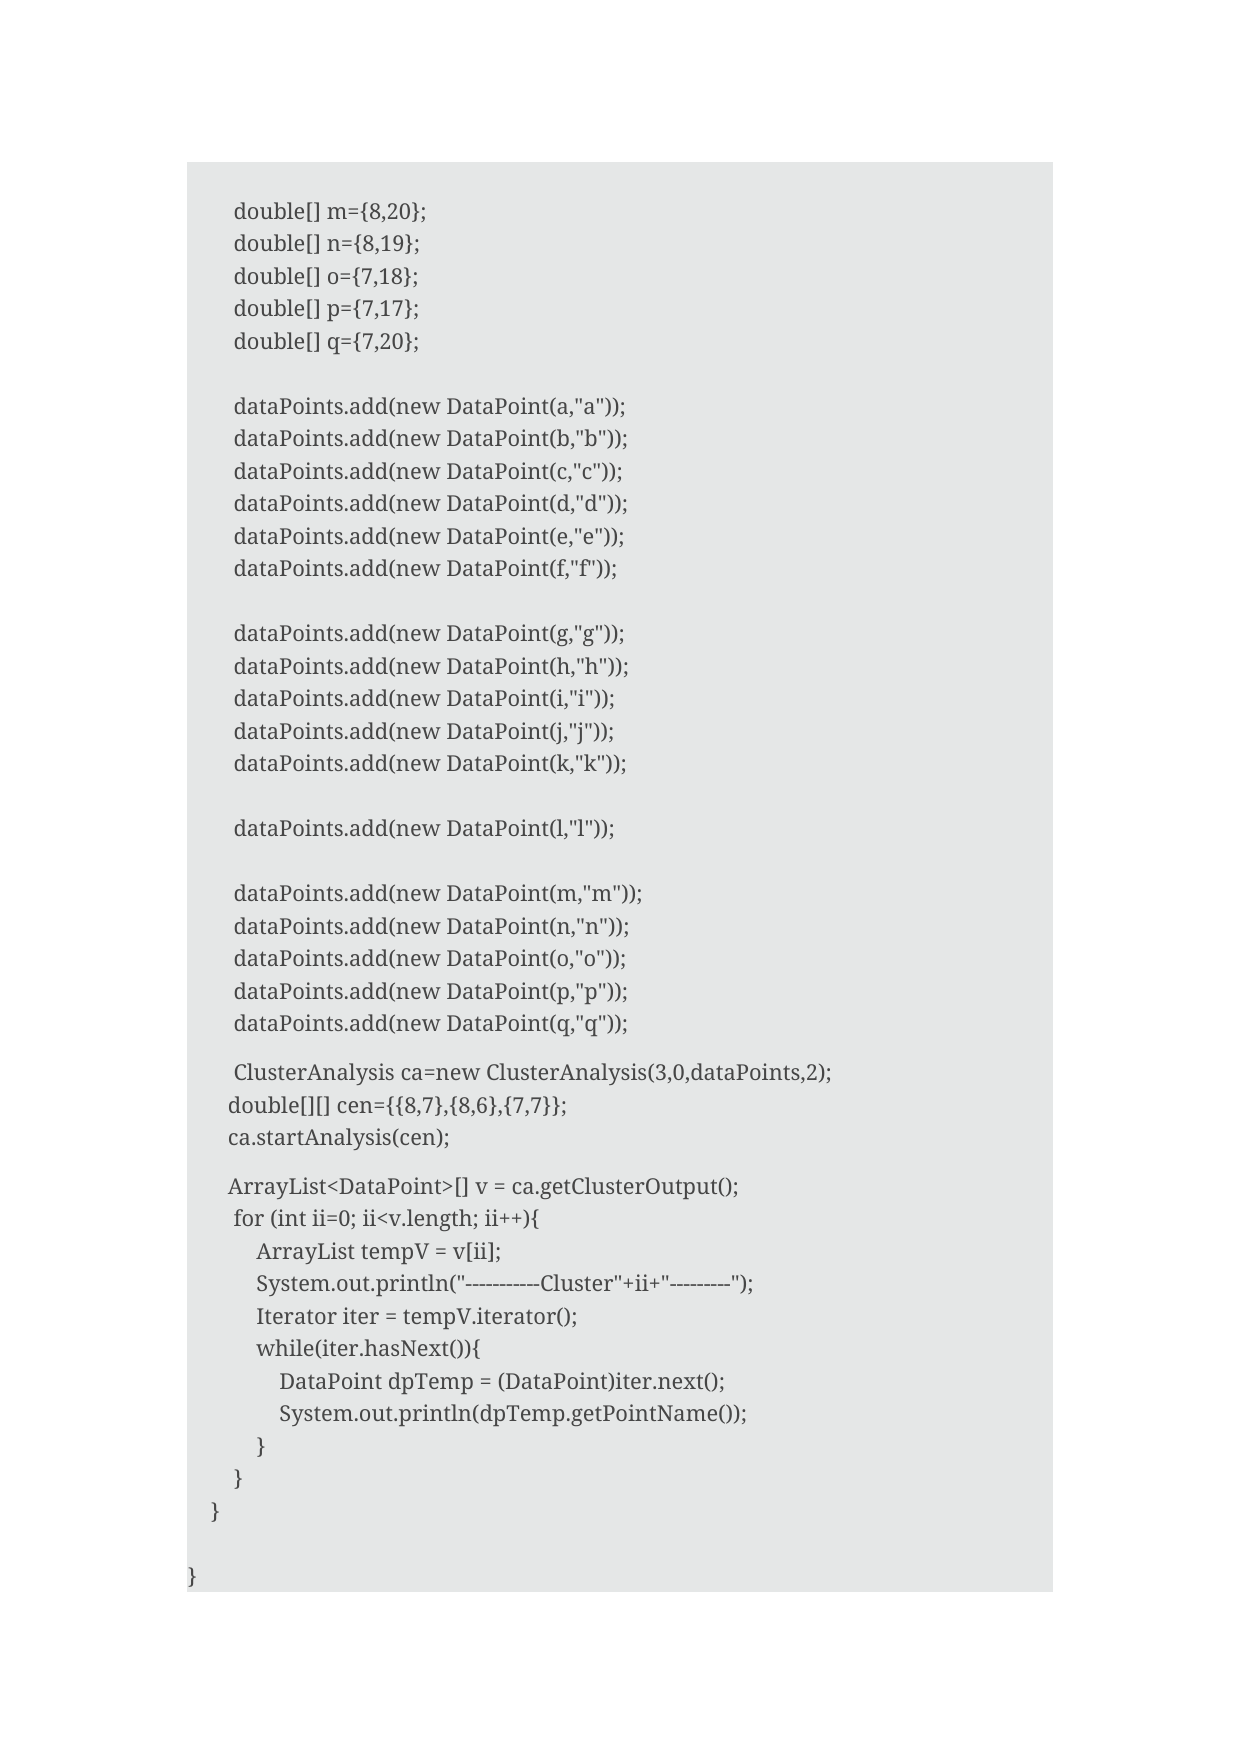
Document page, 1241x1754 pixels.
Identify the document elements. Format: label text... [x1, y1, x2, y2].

text ClusterAnalysis ca=new ClusterAnalysis(3,0,dataPoints,2); double[][] cen={{8,7},{8,6},{7,7}}; ca.startAnalysis(cen); [187, 1056, 1053, 1153]
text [187, 162, 1053, 1039]
text ArrayList<DataPoint>[] v = ca.getClusterOutput(); for (int ii=0; ii<v.length; ii++){ ArrayList tempV = v[ii]; System.out.println("-----------Cluster"+ii+"---------"); Iterator iter = tempV.iterator(); while(iter.hasNext()){ DataPoint dpTemp = (DataPoint)iter.next(); System.out.println(dpTemp.getPointName()); } } } } [187, 1169, 1053, 1592]
